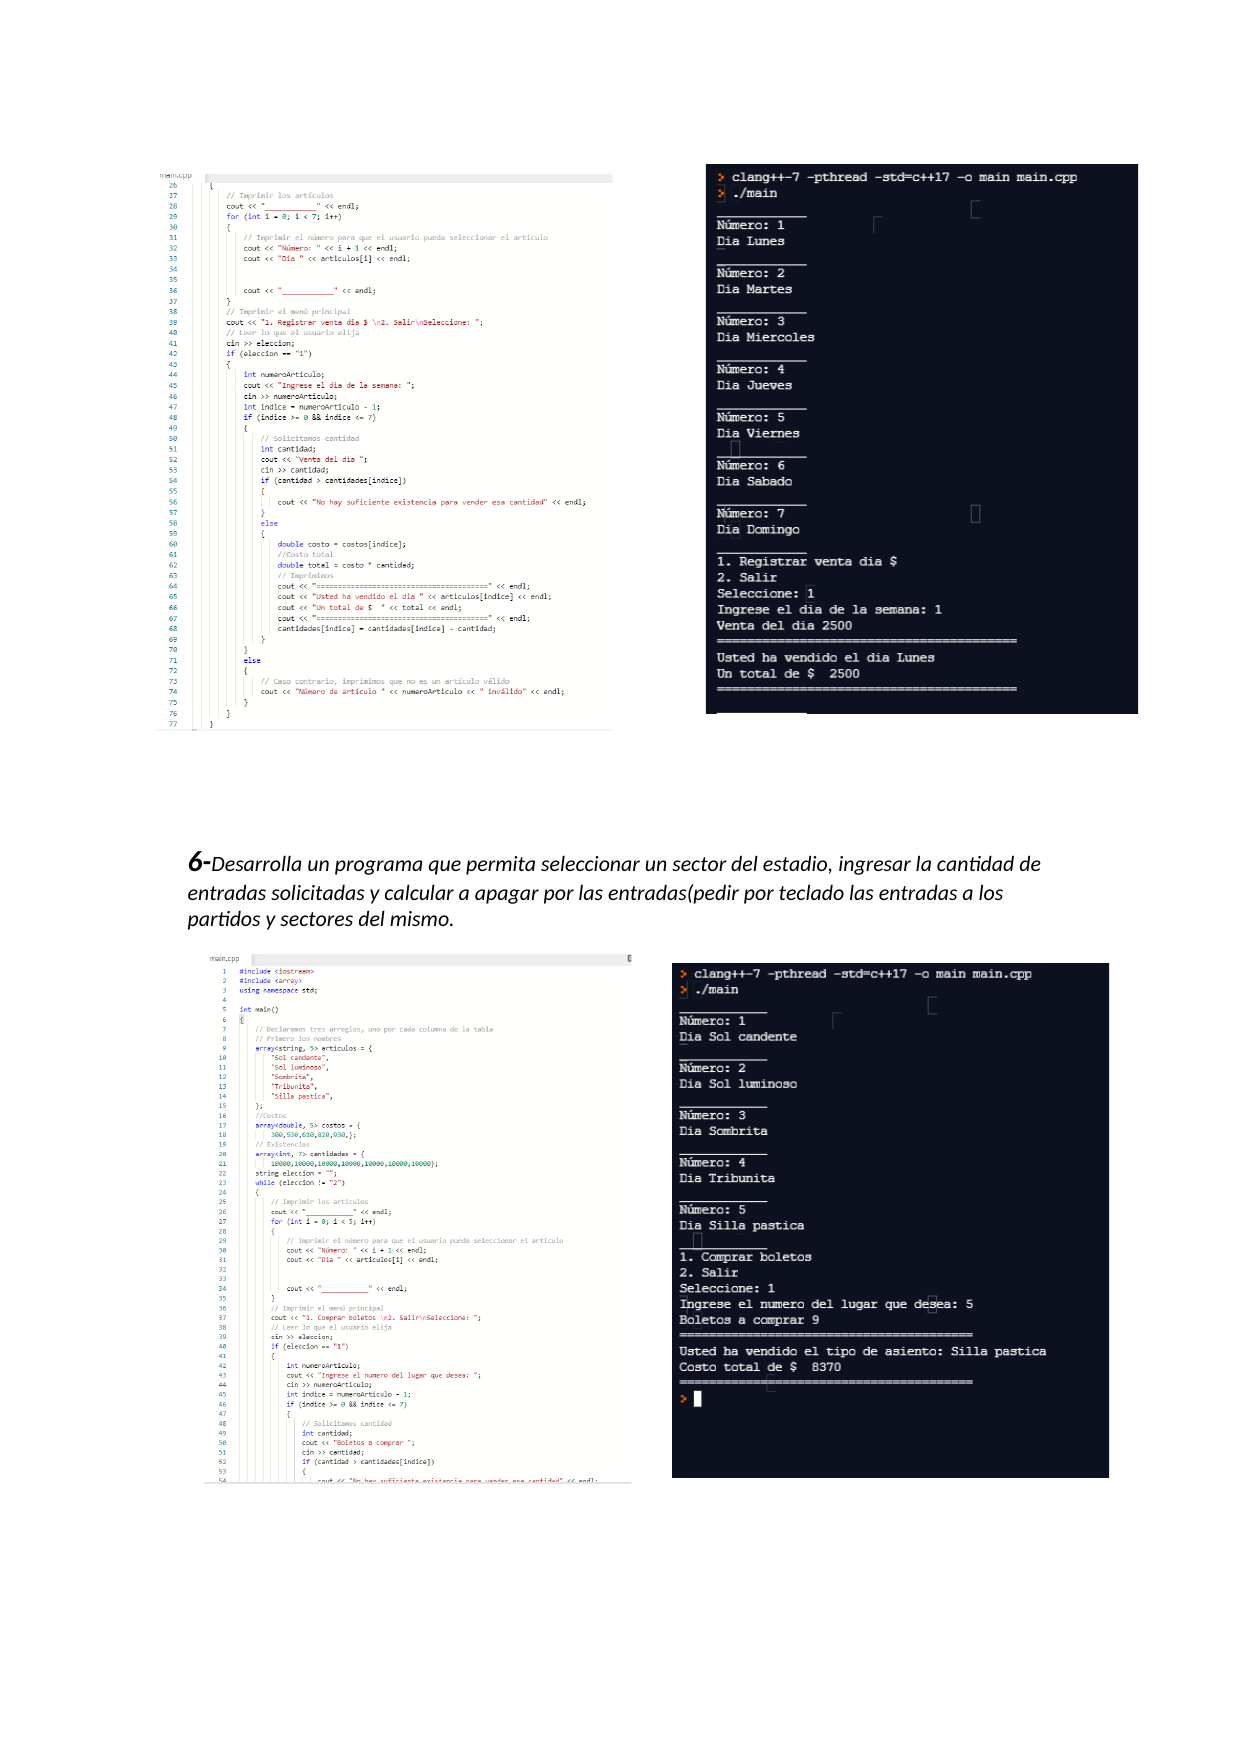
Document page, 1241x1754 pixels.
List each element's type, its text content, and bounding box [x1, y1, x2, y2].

picture [672, 963, 1110, 1478]
picture [155, 174, 613, 731]
picture [705, 164, 1139, 714]
list Desarrolla un programa que permita seleccionar un sector del estadio, ingresar la cantidad de entradas solicitadas y calcular a apagar por las entradas(pedir por teclado las entradas a los partidos y sectores del mismo. [187, 843, 1053, 932]
picture [204, 954, 632, 1484]
